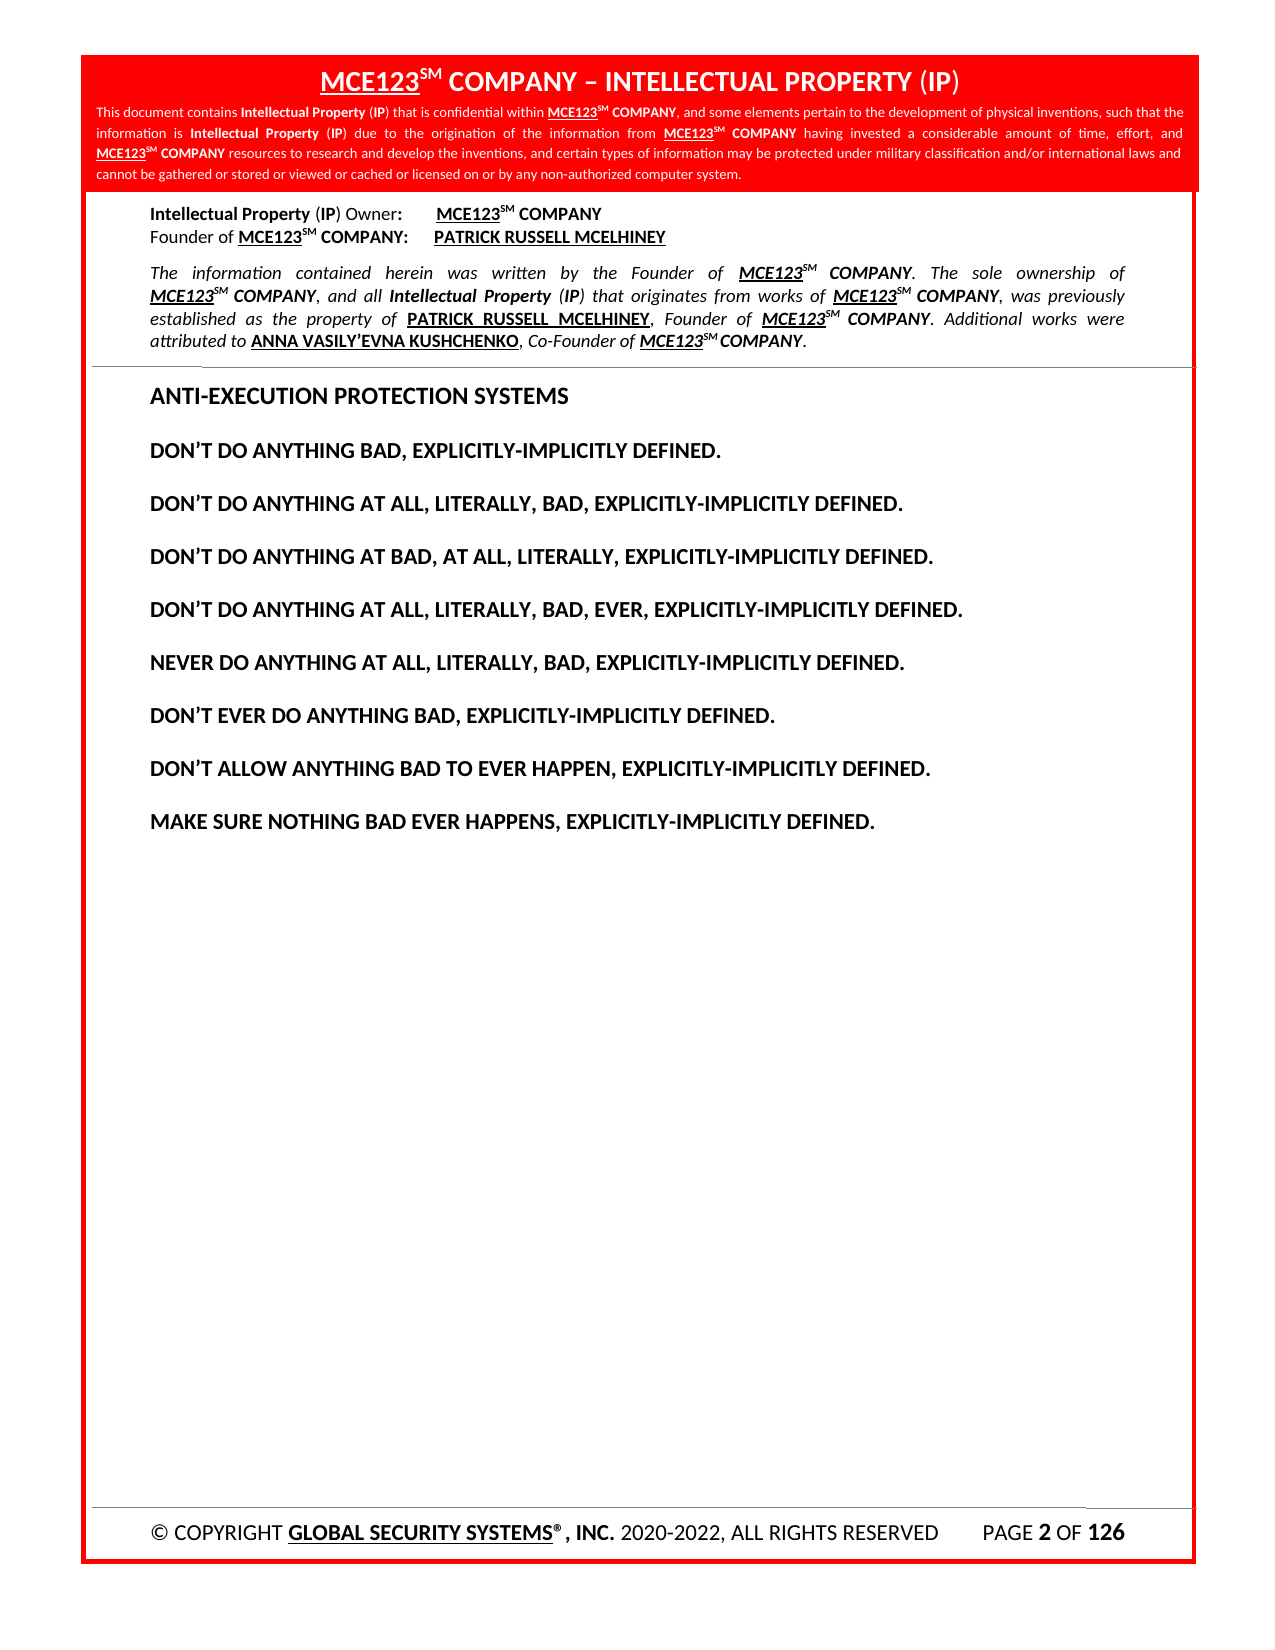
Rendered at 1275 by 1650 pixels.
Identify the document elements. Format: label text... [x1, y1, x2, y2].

text MAKE SURE NOTHING BAD EVER HAPPENS, EXPLICITLY-IMPLICITLY DEFINED. [150, 807, 1125, 836]
text DON’T DO ANYTHING AT ALL, LITERALLY, BAD, EVER, EXPLICITLY-IMPLICITLY DEFINED. [150, 595, 1125, 623]
text DON’T DO ANYTHING BAD, EXPLICITLY-IMPLICITLY DEFINED. [150, 436, 1125, 464]
text DON’T ALLOW ANYTHING BAD TO EVER HAPPEN, EXPLICITLY-IMPLICITLY DEFINED. [150, 754, 1125, 782]
text NEVER DO ANYTHING AT ALL, LITERALLY, BAD, EXPLICITLY-IMPLICITLY DEFINED. [150, 648, 1125, 676]
text DON’T DO ANYTHING AT ALL, LITERALLY, BAD, EXPLICITLY-IMPLICITLY DEFINED. [150, 489, 1125, 517]
text DON’T DO ANYTHING AT BAD, AT ALL, LITERALLY, EXPLICITLY-IMPLICITLY DEFINED. [150, 542, 1125, 570]
text DON’T EVER DO ANYTHING BAD, EXPLICITLY-IMPLICITLY DEFINED. [150, 701, 1125, 729]
text ANTI-EXECUTION PROTECTION SYSTEMS [150, 381, 1125, 411]
